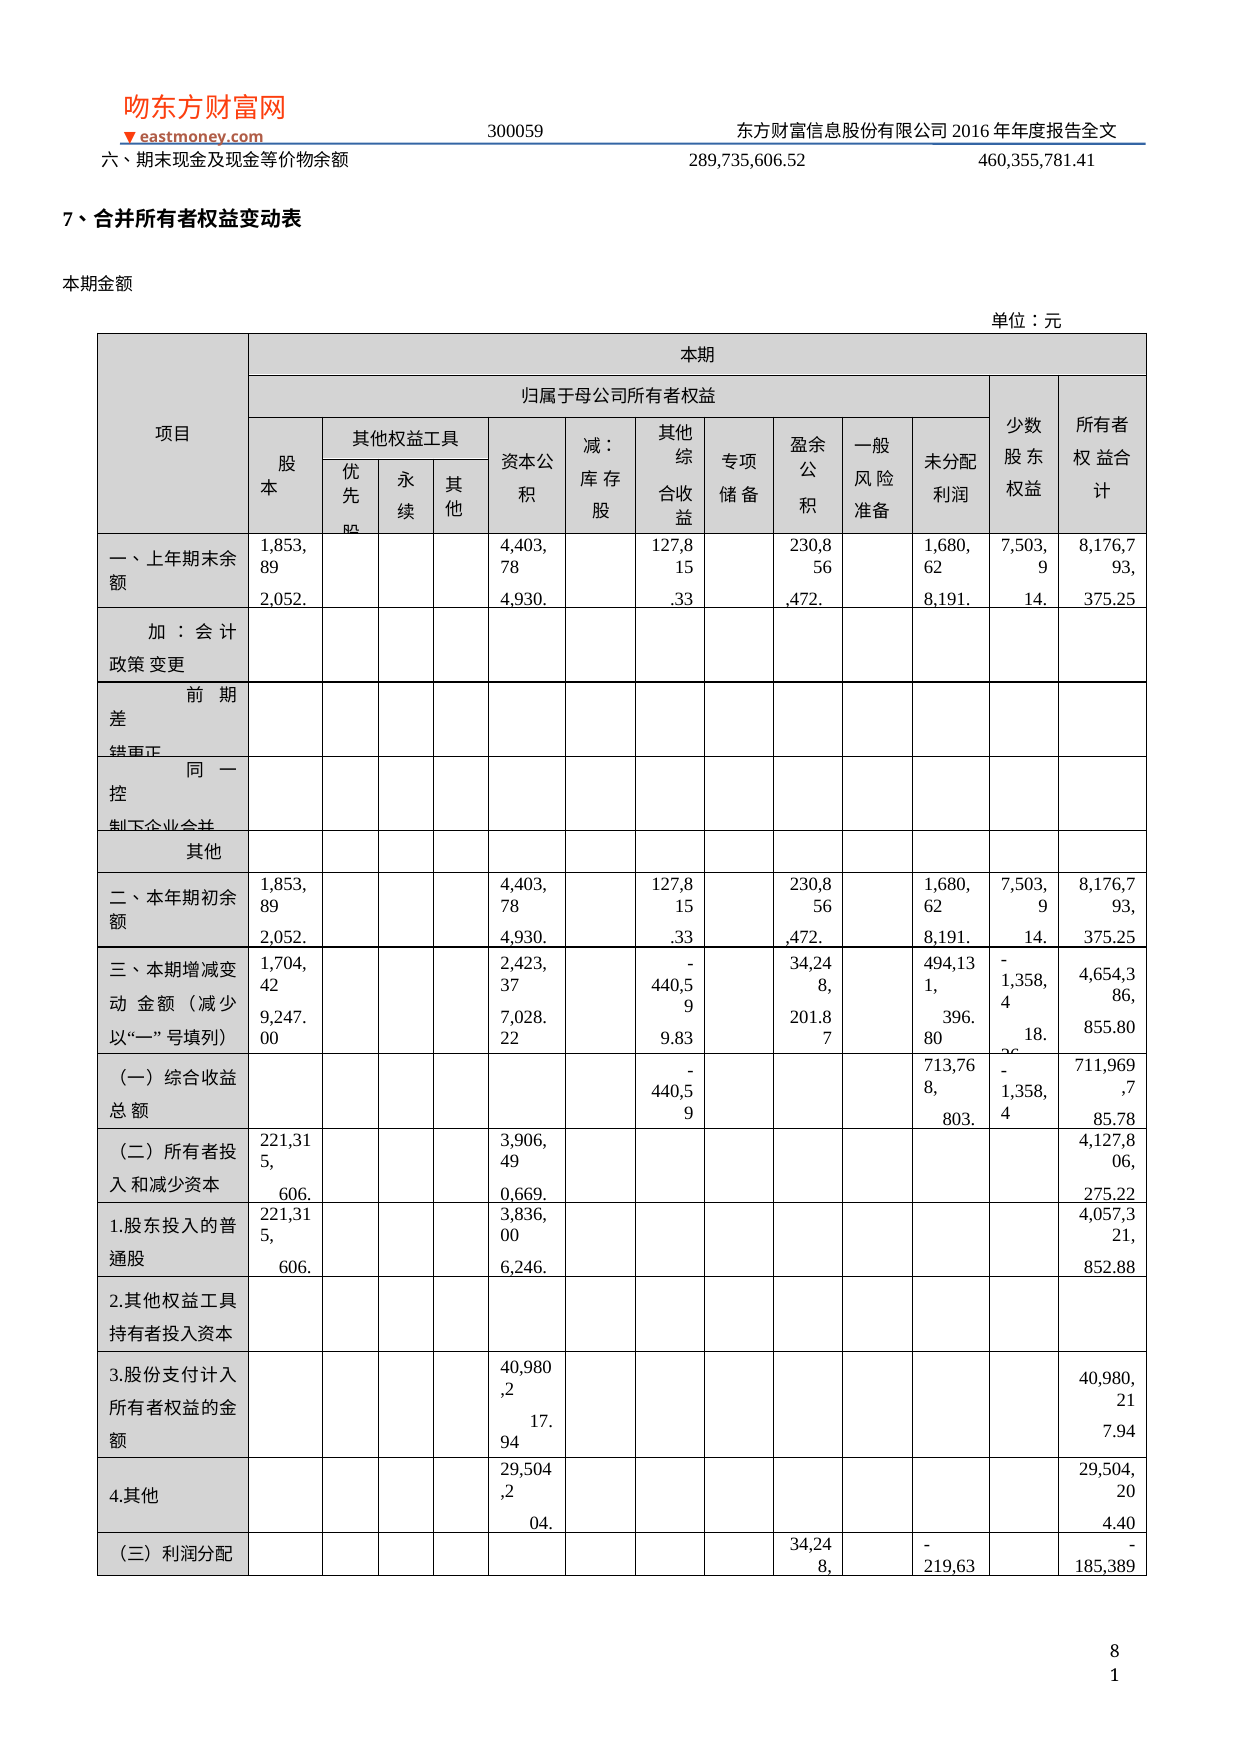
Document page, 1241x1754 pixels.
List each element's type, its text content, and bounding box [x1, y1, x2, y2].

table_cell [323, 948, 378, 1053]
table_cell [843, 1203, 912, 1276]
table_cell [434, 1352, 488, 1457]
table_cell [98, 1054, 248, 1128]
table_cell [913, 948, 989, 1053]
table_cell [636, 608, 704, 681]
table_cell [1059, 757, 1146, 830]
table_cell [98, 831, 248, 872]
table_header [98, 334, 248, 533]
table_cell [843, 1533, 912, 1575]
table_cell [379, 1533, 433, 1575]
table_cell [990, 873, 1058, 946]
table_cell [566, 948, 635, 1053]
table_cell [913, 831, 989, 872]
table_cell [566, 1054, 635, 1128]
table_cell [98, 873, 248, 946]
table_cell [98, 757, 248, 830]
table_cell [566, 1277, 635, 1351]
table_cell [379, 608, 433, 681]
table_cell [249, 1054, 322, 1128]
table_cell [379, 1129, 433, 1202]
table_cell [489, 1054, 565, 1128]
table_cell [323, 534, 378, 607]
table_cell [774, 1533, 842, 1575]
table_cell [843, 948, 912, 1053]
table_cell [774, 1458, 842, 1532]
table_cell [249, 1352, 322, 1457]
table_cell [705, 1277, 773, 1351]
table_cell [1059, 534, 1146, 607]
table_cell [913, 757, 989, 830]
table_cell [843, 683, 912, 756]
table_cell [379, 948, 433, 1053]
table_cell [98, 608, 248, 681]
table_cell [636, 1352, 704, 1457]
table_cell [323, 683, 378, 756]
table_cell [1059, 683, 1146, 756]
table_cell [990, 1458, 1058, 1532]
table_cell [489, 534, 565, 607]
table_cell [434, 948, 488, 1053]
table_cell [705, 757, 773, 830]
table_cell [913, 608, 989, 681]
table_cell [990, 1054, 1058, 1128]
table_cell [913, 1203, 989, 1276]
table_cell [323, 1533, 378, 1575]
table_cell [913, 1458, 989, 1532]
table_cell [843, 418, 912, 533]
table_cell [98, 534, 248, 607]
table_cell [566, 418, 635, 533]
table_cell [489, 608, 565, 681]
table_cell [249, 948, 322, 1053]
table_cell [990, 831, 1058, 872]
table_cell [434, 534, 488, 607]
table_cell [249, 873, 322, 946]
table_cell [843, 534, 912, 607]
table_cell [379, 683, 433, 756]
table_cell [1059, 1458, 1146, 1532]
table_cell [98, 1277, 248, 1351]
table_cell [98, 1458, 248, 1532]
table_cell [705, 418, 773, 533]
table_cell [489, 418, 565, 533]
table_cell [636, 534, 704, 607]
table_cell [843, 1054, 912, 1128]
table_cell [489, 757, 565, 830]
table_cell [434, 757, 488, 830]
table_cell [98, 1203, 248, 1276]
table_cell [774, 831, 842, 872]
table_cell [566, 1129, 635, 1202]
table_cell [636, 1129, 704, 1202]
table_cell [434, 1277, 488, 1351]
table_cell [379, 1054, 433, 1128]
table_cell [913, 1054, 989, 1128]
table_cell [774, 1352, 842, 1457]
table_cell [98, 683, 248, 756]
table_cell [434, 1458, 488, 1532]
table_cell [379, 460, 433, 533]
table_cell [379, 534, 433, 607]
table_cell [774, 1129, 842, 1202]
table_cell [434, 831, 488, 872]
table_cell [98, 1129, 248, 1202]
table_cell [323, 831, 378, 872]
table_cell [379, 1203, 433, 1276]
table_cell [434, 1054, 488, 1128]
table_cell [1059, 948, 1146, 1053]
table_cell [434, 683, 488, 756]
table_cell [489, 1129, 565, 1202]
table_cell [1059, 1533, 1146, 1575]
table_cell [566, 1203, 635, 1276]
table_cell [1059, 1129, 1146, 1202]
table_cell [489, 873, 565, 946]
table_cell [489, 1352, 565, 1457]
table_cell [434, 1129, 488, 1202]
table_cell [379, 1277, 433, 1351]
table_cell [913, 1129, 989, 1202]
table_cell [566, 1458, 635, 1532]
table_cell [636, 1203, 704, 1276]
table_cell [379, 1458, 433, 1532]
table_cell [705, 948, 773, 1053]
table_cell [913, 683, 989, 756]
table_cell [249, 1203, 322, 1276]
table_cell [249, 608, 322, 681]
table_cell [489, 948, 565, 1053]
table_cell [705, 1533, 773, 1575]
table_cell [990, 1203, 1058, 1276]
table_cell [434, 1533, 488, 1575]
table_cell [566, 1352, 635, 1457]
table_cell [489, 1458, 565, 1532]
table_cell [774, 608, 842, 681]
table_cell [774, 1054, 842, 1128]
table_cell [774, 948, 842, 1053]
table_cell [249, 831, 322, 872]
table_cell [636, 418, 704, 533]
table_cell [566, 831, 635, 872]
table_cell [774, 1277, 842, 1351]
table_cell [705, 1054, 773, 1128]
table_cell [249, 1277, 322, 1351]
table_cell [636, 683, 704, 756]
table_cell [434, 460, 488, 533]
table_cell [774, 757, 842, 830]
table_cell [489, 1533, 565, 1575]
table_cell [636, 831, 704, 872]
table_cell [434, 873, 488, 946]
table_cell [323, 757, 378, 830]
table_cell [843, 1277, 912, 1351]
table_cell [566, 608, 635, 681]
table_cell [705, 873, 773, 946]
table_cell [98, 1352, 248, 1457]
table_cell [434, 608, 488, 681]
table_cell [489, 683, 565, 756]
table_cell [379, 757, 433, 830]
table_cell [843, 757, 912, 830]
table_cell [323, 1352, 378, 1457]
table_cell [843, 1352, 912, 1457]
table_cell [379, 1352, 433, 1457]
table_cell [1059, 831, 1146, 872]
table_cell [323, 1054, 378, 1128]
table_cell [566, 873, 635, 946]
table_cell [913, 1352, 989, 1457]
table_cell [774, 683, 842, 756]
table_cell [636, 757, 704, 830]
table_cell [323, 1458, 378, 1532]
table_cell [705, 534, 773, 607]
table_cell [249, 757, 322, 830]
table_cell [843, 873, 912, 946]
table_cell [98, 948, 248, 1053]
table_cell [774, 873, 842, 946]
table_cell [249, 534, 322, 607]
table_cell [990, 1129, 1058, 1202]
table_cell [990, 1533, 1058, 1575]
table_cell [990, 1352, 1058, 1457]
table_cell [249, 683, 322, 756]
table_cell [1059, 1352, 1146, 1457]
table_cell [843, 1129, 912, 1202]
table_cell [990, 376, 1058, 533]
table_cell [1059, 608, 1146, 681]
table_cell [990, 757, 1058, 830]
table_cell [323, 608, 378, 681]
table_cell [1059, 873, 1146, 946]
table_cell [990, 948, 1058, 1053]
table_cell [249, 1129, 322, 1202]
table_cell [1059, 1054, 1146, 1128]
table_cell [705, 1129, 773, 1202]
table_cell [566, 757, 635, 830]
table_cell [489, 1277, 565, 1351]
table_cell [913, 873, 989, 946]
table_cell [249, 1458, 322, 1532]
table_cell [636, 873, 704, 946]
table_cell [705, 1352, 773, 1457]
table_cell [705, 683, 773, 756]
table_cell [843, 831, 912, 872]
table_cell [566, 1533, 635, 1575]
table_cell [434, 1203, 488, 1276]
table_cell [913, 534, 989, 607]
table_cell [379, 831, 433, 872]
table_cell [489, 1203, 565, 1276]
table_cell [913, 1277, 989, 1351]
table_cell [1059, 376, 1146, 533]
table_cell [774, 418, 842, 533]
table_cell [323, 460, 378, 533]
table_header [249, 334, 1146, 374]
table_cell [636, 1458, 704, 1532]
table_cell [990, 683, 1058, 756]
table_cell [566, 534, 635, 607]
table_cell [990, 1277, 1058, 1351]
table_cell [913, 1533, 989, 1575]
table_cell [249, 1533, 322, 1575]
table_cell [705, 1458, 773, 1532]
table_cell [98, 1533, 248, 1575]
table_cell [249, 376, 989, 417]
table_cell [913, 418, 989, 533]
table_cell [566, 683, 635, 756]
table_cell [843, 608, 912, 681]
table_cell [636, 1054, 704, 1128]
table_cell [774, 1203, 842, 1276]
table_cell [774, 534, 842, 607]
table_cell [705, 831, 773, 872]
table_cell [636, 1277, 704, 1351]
text 本期金额 [62, 272, 1182, 296]
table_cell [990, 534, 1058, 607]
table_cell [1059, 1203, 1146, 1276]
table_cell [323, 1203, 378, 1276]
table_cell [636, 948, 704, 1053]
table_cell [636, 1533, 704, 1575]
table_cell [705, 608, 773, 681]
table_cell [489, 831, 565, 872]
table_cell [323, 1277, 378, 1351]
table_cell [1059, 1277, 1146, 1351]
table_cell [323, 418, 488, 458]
text 单位：元 [991, 308, 1182, 333]
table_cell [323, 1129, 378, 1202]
text 7、合并所有者权益变动表 [62, 204, 1182, 232]
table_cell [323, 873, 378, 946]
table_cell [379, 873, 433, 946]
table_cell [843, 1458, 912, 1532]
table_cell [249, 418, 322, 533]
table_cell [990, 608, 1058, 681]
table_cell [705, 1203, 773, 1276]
